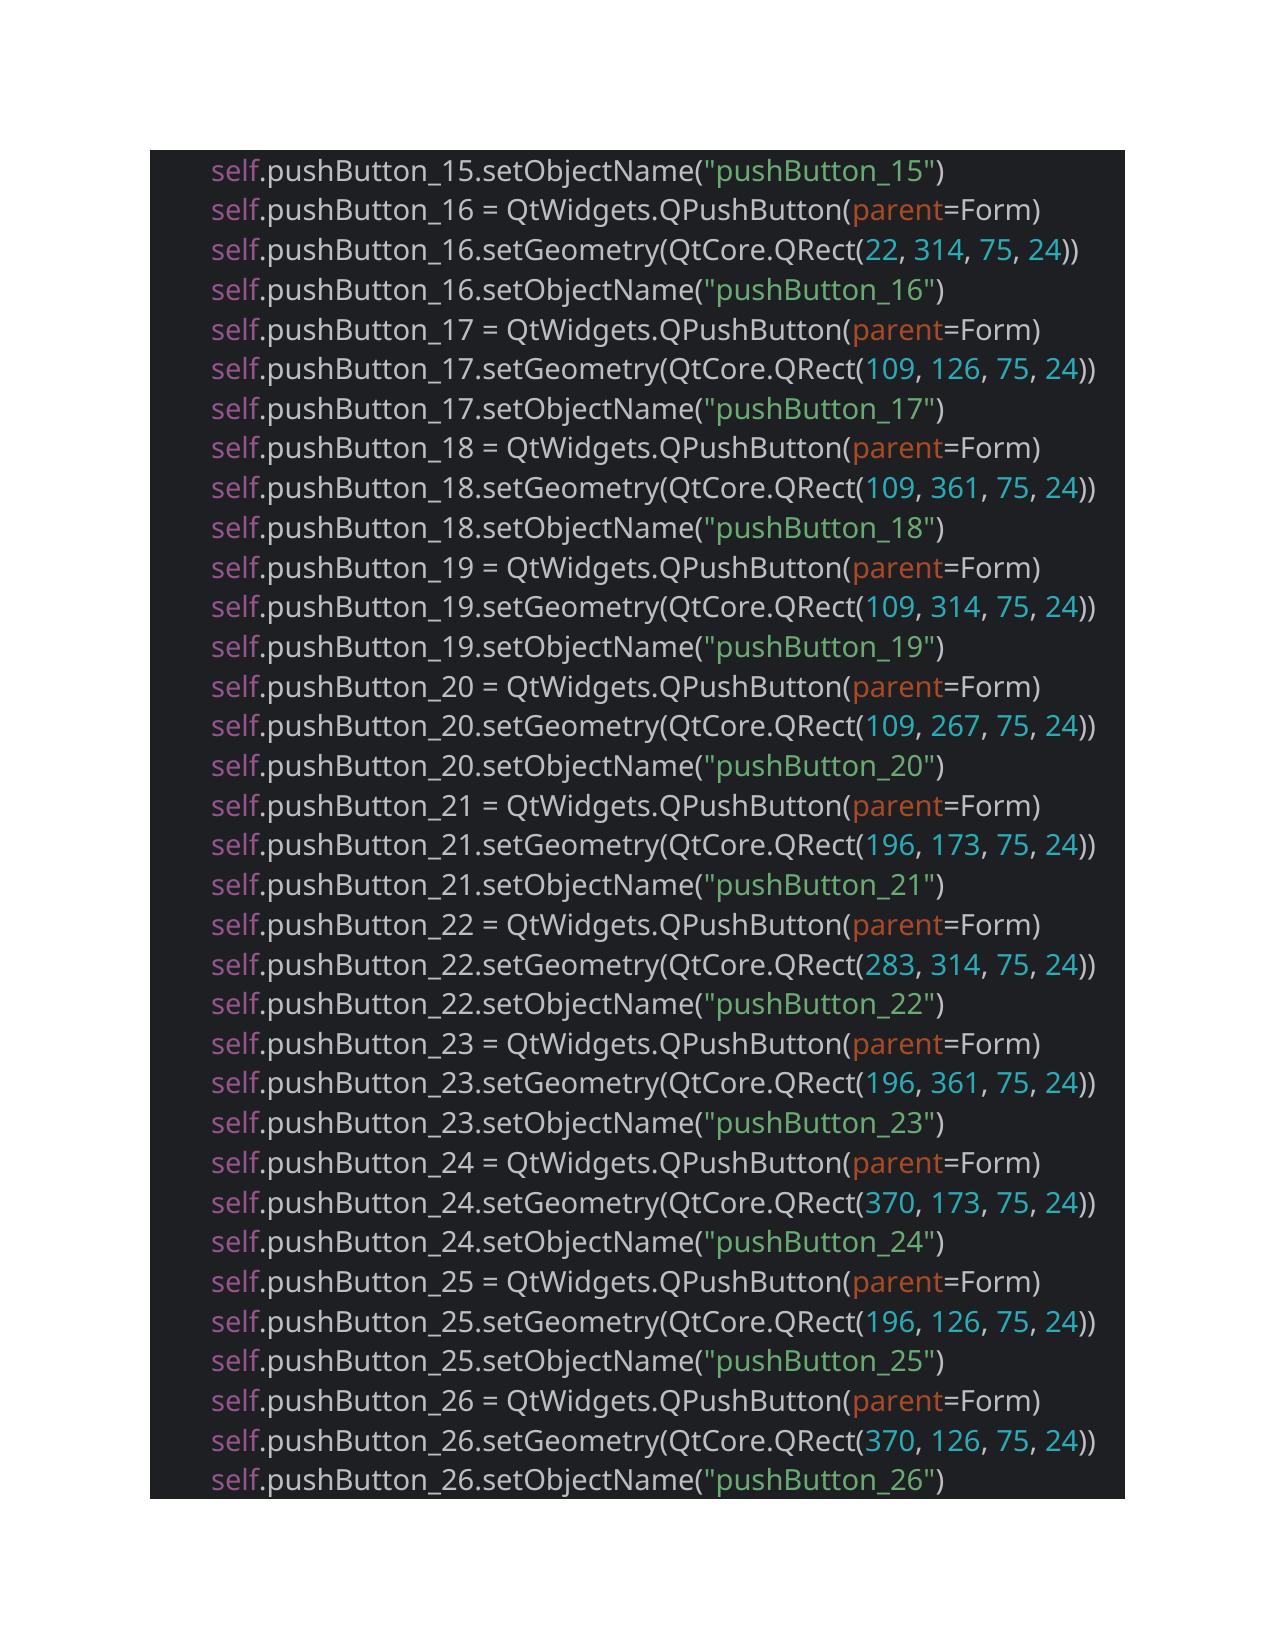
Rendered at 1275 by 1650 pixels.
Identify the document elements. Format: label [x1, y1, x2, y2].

text [150, 150, 1125, 1499]
